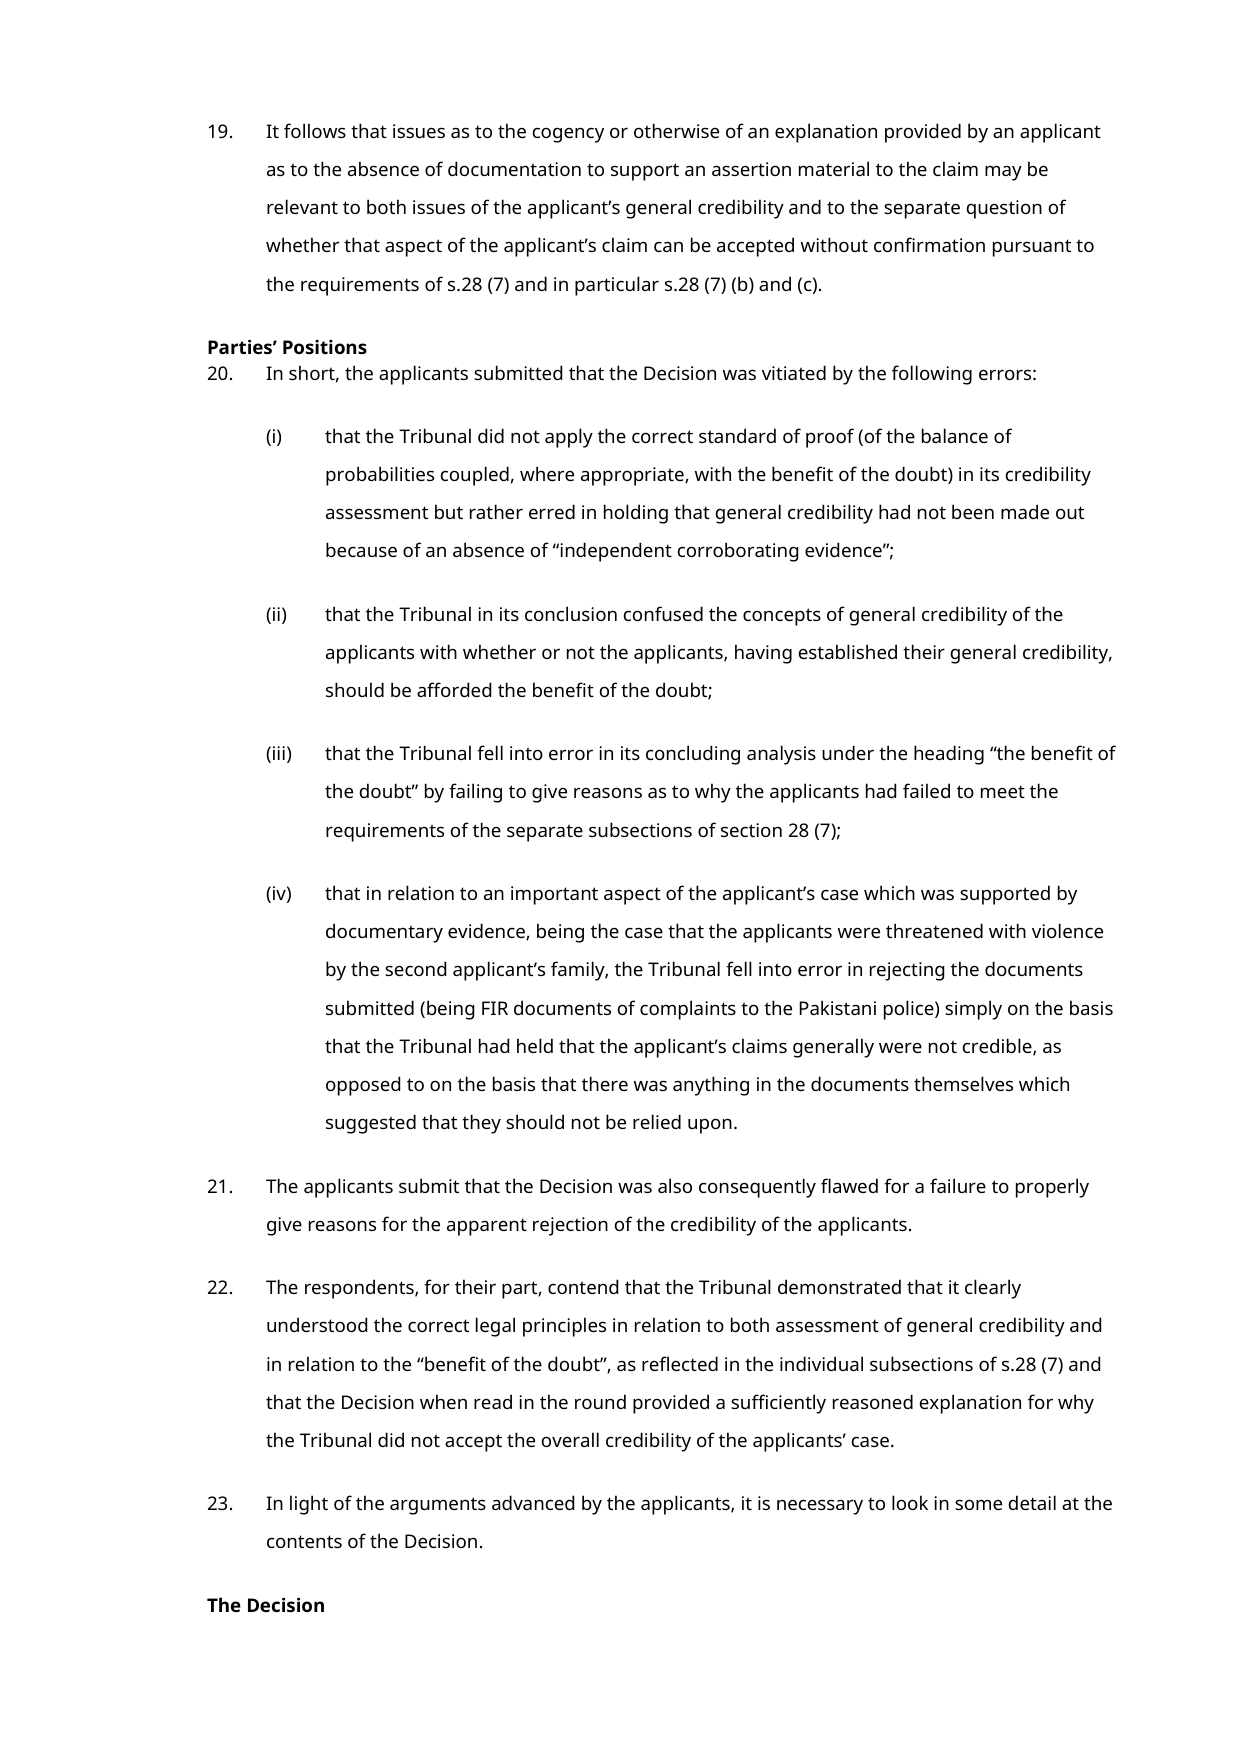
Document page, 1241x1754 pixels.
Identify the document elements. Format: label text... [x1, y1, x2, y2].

subtitle Parties’ Positions [207, 334, 1122, 360]
text 20. In short, the applicants submitted that the Decision was vitiated by the following errors: [207, 360, 1122, 385]
text 21. The applicants submit that the Decision was also consequently flawed for a failure to properly give reasons for the apparent rejection of the credibility of the applicants. [207, 1173, 1122, 1237]
text (i) that the Tribunal did not apply the correct standard of proof (of the balance of probabilities coupled, where appropriate, with the benefit of the doubt) in its credibility assessment but rather erred in holding that general credibility had not been made out because of an absence of “independent corroborating evidence”; [266, 423, 1122, 563]
text (ii) that the Tribunal in its conclusion confused the concepts of general credibility of the applicants with whether or not the applicants, having established their general credibility, should be afforded the benefit of the doubt; [266, 601, 1122, 703]
subtitle The Decision [207, 1592, 1122, 1617]
text (iii) that the Tribunal fell into error in its concluding analysis under the heading “the benefit of the doubt” by failing to give reasons as to why the applicants had failed to meet the requirements of the separate subsections of section 28 (7); [266, 741, 1122, 843]
text 22. The respondents, for their part, contend that the Tribunal demonstrated that it clearly understood the correct legal principles in relation to both assessment of general credibility and in relation to the “benefit of the doubt”, as reflected in the individual subsections of s.28 (7) and that the Decision when read in the round provided a sufficiently reasoned explanation for why the Tribunal did not accept the overall credibility of the applicants’ case. [207, 1274, 1122, 1453]
text 19. It follows that issues as to the cogency or otherwise of an explanation provided by an applicant as to the absence of documentation to support an assertion material to the claim may be relevant to both issues of the applicant’s general credibility and to the separate question of whether that aspect of the applicant’s claim can be accepted without confirmation pursuant to the requirements of s.28 (7) and in particular s.28 (7) (b) and (c). [207, 118, 1122, 297]
text 23. In light of the arguments advanced by the applicants, it is necessary to look in some detail at the contents of the Decision. [207, 1491, 1122, 1554]
text (iv) that in relation to an important aspect of the applicant’s case which was supported by documentary evidence, being the case that the applicants were threatened with violence by the second applicant’s family, the Tribunal fell into error in rejecting the documents submitted (being FIR documents of complaints to the Pakistani police) simply on the basis that the Tribunal had held that the applicant’s claims generally were not credible, as opposed to on the basis that there was anything in the documents themselves which suggested that they should not be relied upon. [266, 880, 1122, 1135]
